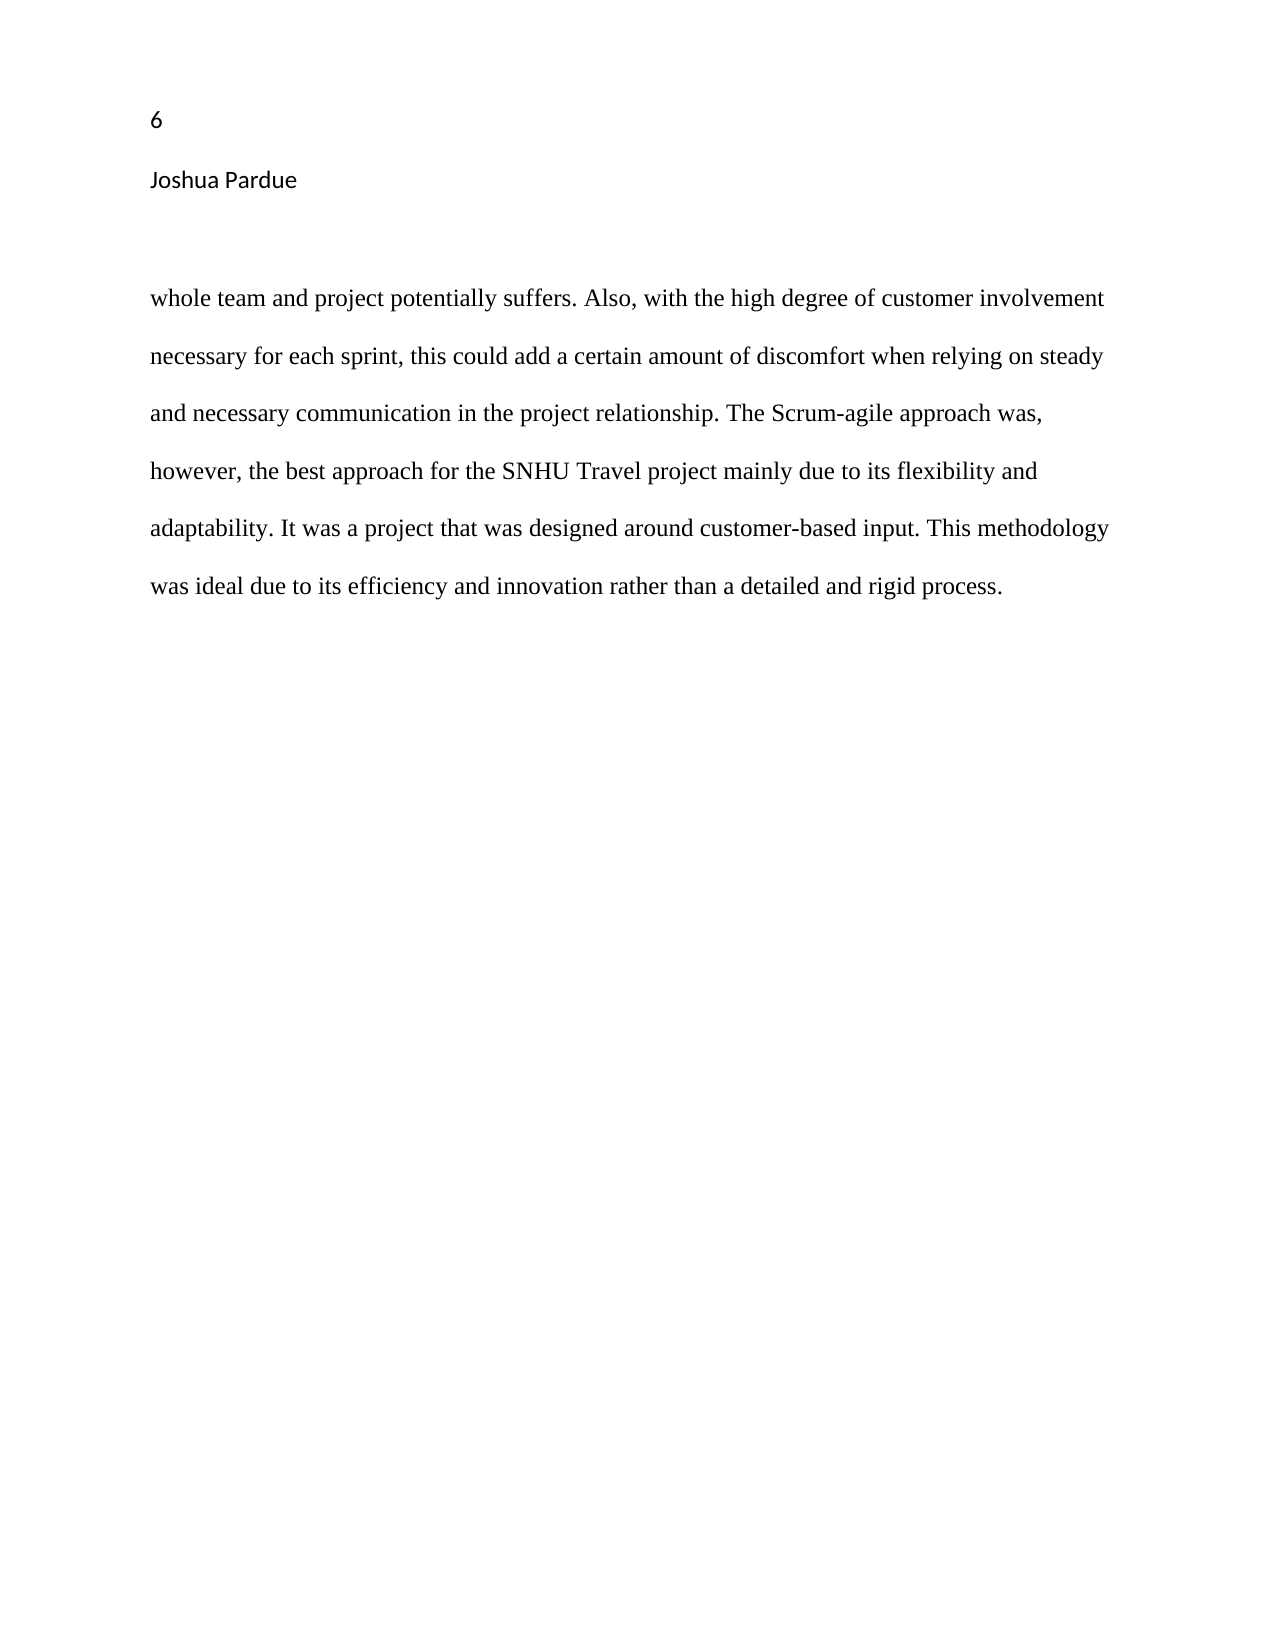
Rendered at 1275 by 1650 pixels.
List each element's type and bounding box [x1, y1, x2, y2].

text [150, 283, 1125, 599]
